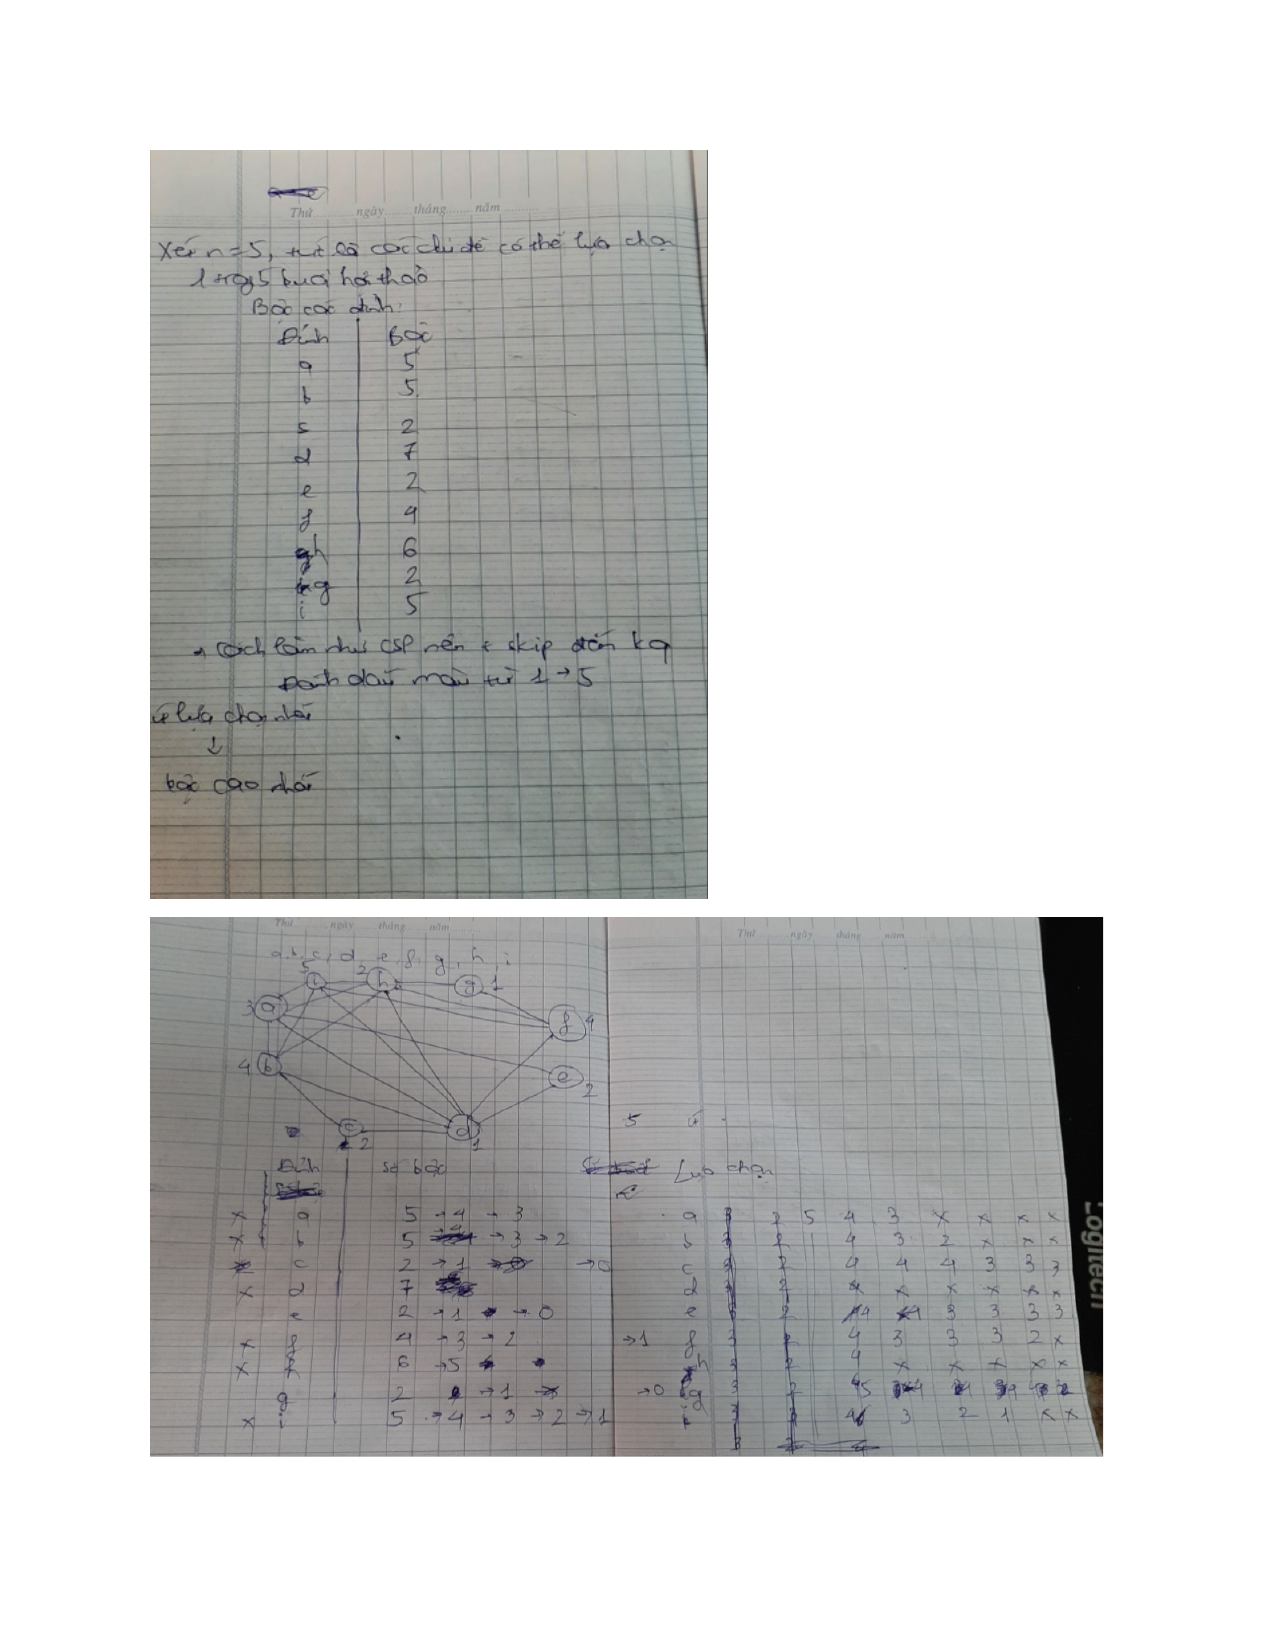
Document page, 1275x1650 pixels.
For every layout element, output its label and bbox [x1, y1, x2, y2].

picture [150, 917, 1104, 1457]
picture [150, 150, 708, 899]
